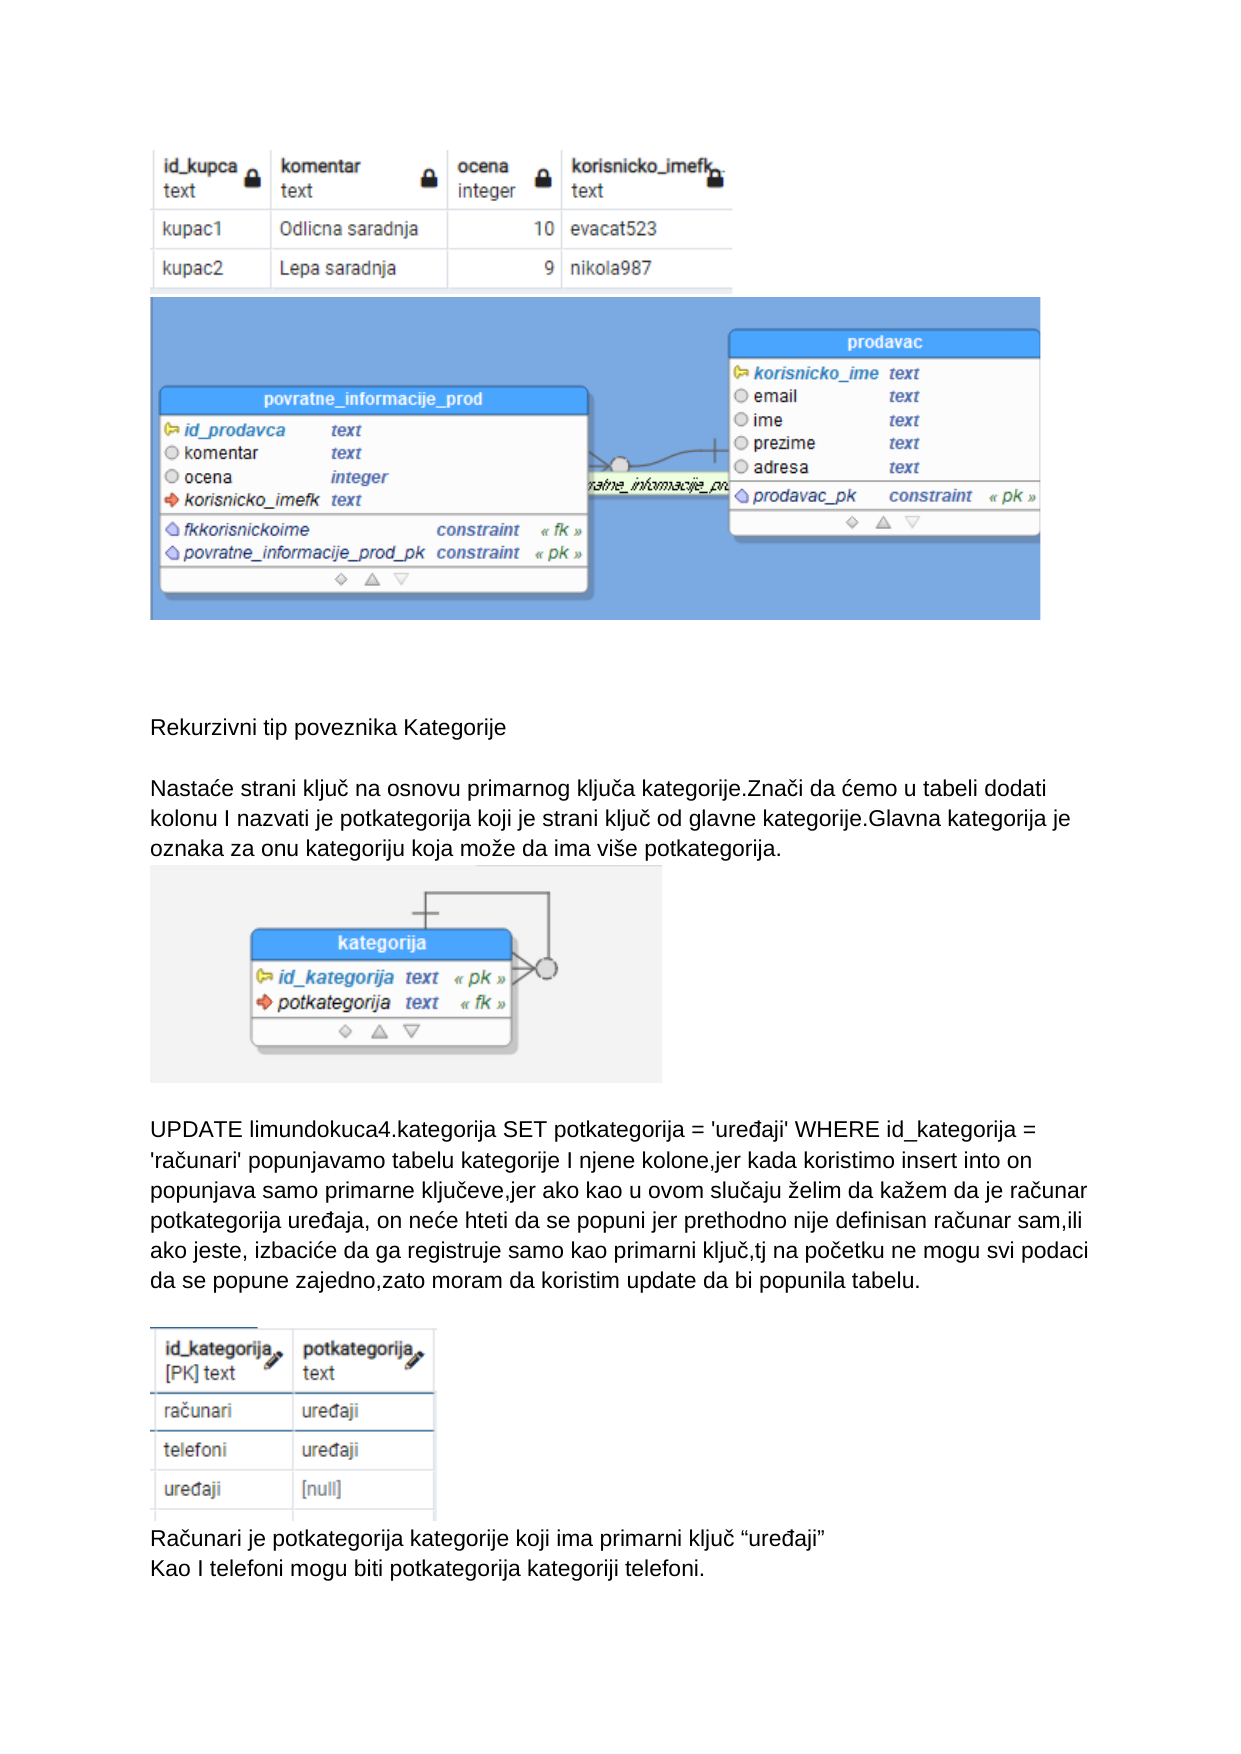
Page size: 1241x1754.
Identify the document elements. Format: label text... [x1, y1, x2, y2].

text Nastaće strani ključ na osnovu primarnog ključa kategorije.Znači da ćemo u tabeli dodati kolonu I nazvati je potkategorija koji je strani ključ od glavne kategorije.Glavna kategorija je oznaka za onu kategoriju koja može da ima više potkategorija. [150, 775, 1090, 862]
text Kao I telefoni mogu biti potkategorija kategoriji telefoni. [150, 1555, 1090, 1581]
picture [150, 865, 663, 1083]
text Računari je potkategorija kategorije koji ima primarni ključ “uređaji” [150, 1525, 1090, 1551]
picture [150, 150, 733, 294]
picture [150, 297, 1041, 620]
text Rekurzivni tip poveznika Kategorije [150, 714, 1090, 741]
picture [150, 1327, 438, 1521]
text UPDATE limundokuca4.kategorija SET potkategorija = 'uređaji' WHERE id_kategorija = 'računari' popunjavamo tabelu kategorije I njene kolone,jer kada koristimo insert into on popunjava samo primarne ključeve,jer ako kao u ovom slučaju želim da kažem da je računar potkategorija uređaja, on neće hteti da se popuni jer prethodno nije definisan računar sam,ili ako jeste, izbaciće da ga registruje samo kao primarni ključ,tj na početku ne mogu svi podaci da se popune zajedno,zato moram da koristim update da bi popunila tabelu. [150, 1116, 1090, 1294]
